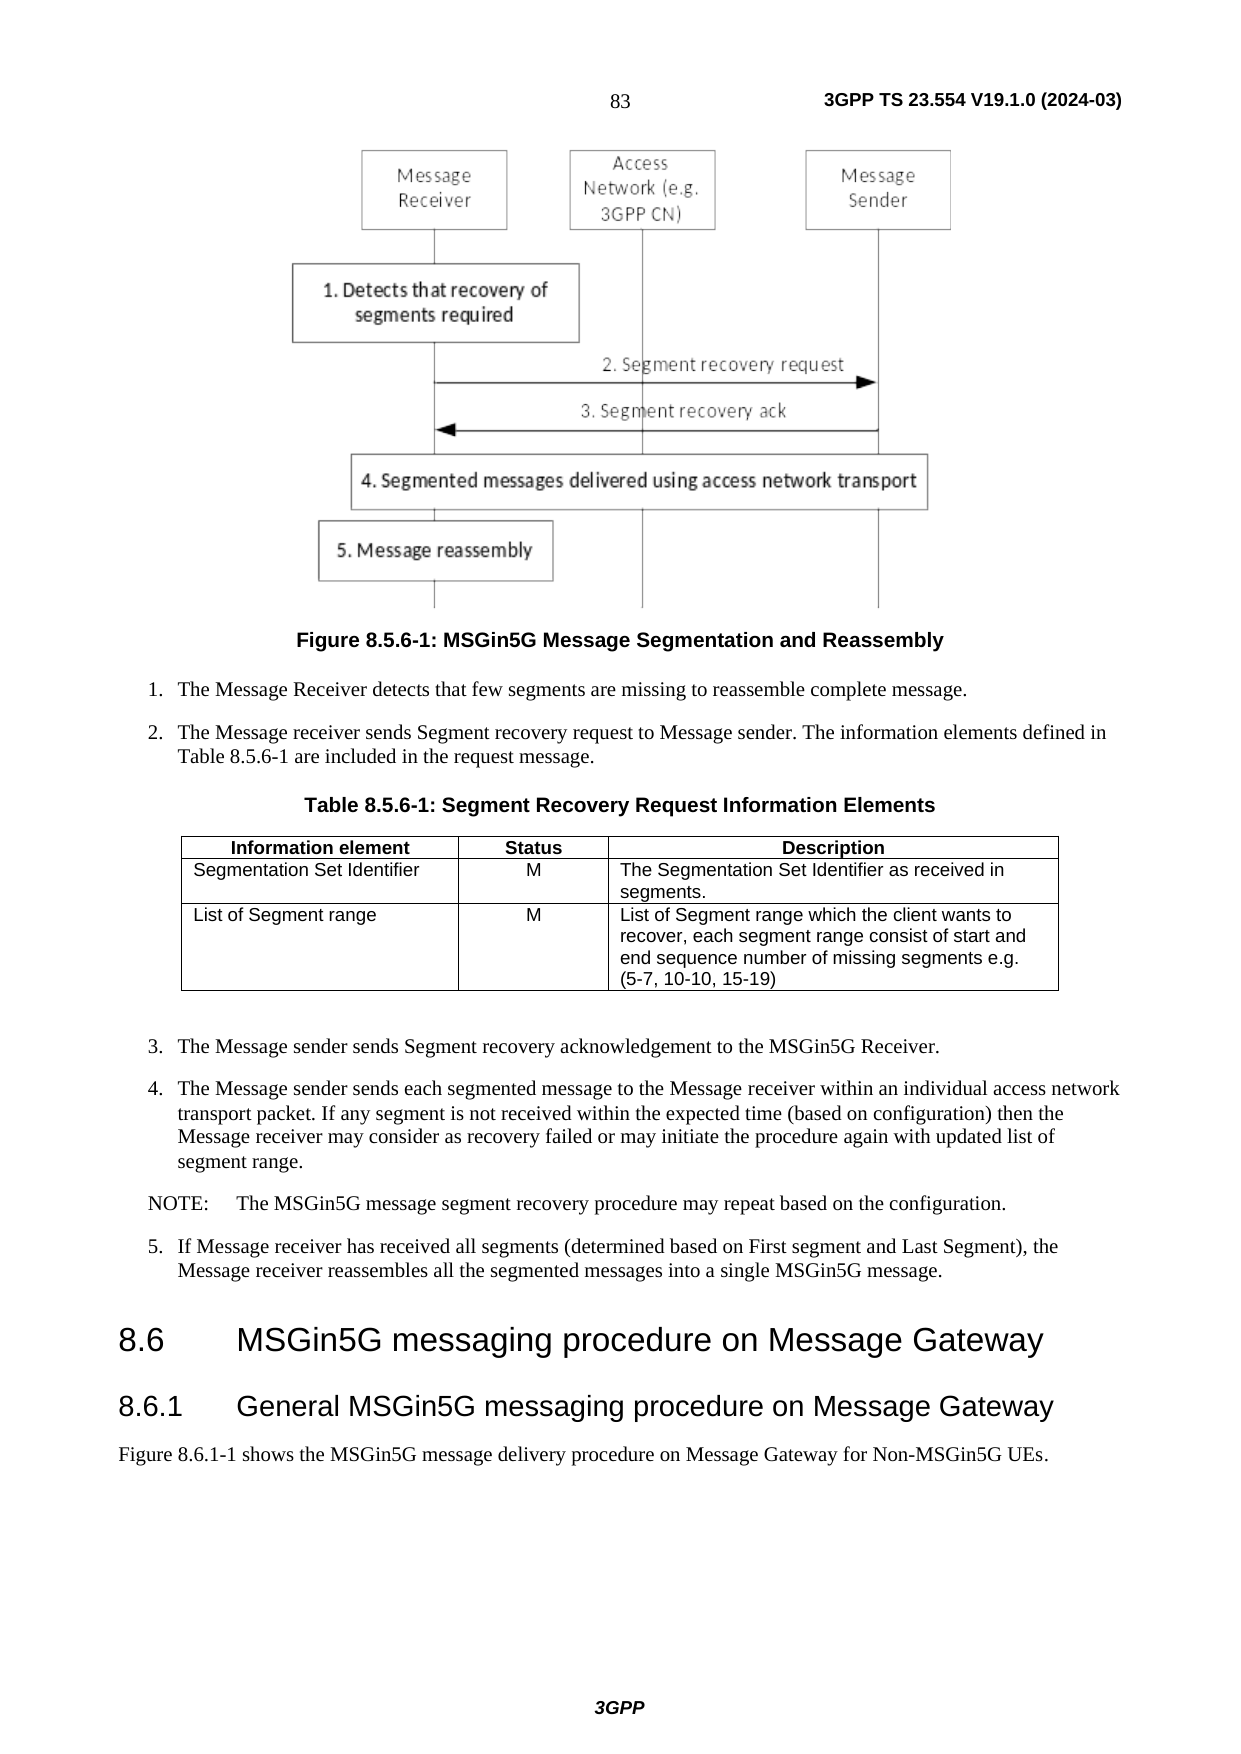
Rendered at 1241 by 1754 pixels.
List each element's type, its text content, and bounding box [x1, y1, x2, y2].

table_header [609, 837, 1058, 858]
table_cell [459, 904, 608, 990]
text NOTE: The MSGin5G message segment recovery procedure may repeat based on the configuration. [148, 1191, 1122, 1215]
subtitle 8.6 MSGin5G messaging procedure on Message Gateway [118, 1320, 1122, 1358]
text 1. The Message Receiver detects that few segments are missing to reassemble complete message. [148, 677, 1122, 701]
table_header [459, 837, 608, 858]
text Figure 8.6.1-1 shows the MSGin5G message delivery procedure on Message Gateway for Non-MSGin5G UEs. [118, 1442, 1122, 1466]
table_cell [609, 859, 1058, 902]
text 5. If Message receiver has received all segments (determined based on First segment and Last Segment), the Message receiver reassembles all the segmented messages into a single MSGin5G message. [148, 1234, 1122, 1282]
text 2. The Message receiver sends Segment recovery request to Message sender. The information elements defined in Table 8.5.6-1 are included in the request message. [148, 720, 1122, 768]
text Table 8.5.6-1: Segment Recovery Request Information Elements [118, 793, 1122, 817]
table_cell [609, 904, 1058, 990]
text 4. The Message sender sends each segmented message to the Message receiver within an individual access network transport packet. If any segment is not received within the expected time (based on configuration) then the Message receiver may consider as recovery failed or may initiate the procedure again with updated list of segment range. [148, 1076, 1122, 1173]
text 3. The Message sender sends Segment recovery acknowledgement to the MSGin5G Receiver. [148, 1033, 1122, 1058]
subtitle 8.6.1 General MSGin5G messaging procedure on Message Gateway [118, 1389, 1122, 1423]
text Figure 8.5.6-1: MSGin5G Message Segmentation and Reassembly [118, 628, 1122, 652]
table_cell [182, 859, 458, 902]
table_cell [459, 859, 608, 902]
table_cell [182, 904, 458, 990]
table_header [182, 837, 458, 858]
